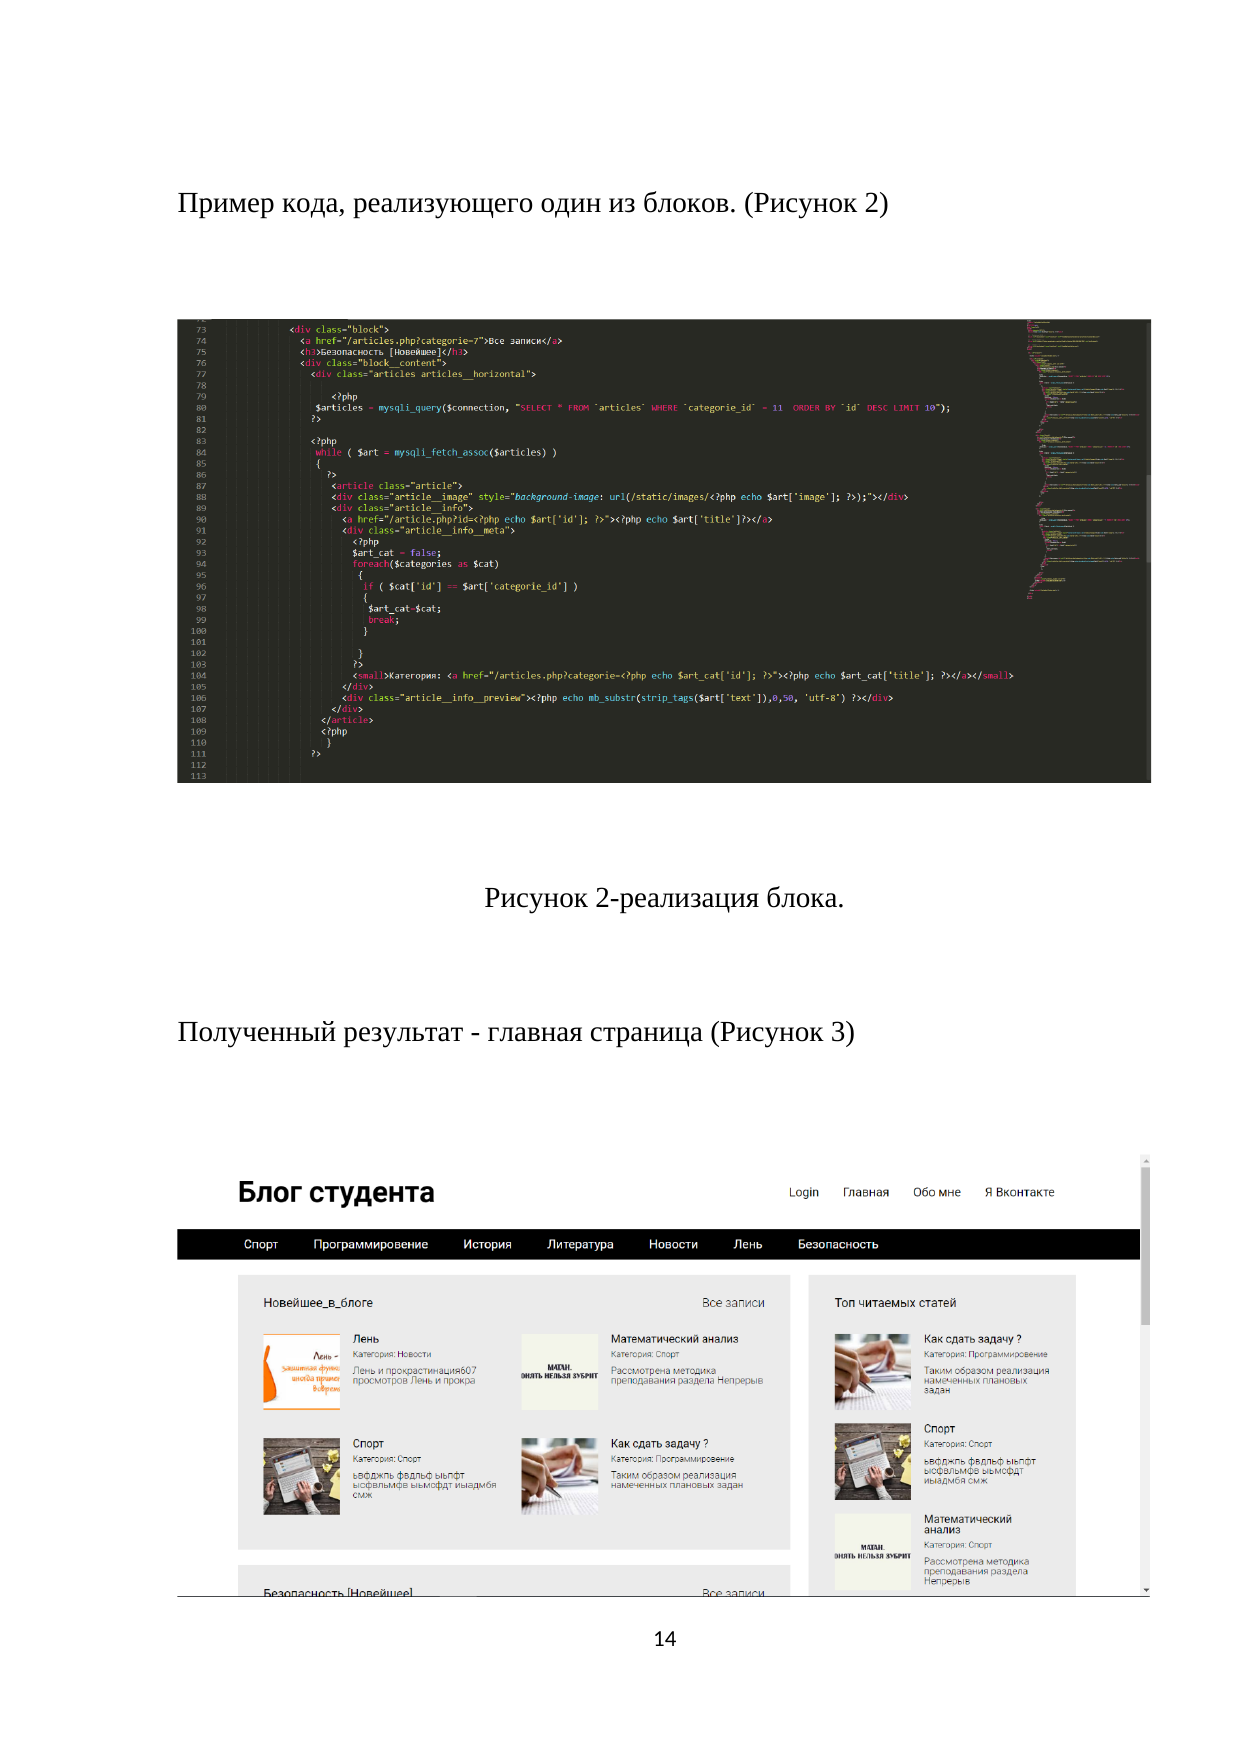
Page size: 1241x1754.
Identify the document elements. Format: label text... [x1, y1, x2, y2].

picture [177, 319, 1152, 783]
text Рисунок 2-реализация блока. [177, 880, 1152, 914]
picture [177, 1148, 1150, 1597]
text Пример кода, реализующего один из блоков. (Рисунок 2) [177, 185, 1152, 219]
text Полученный результат - главная страница (Рисунок 3) [177, 1014, 1152, 1048]
